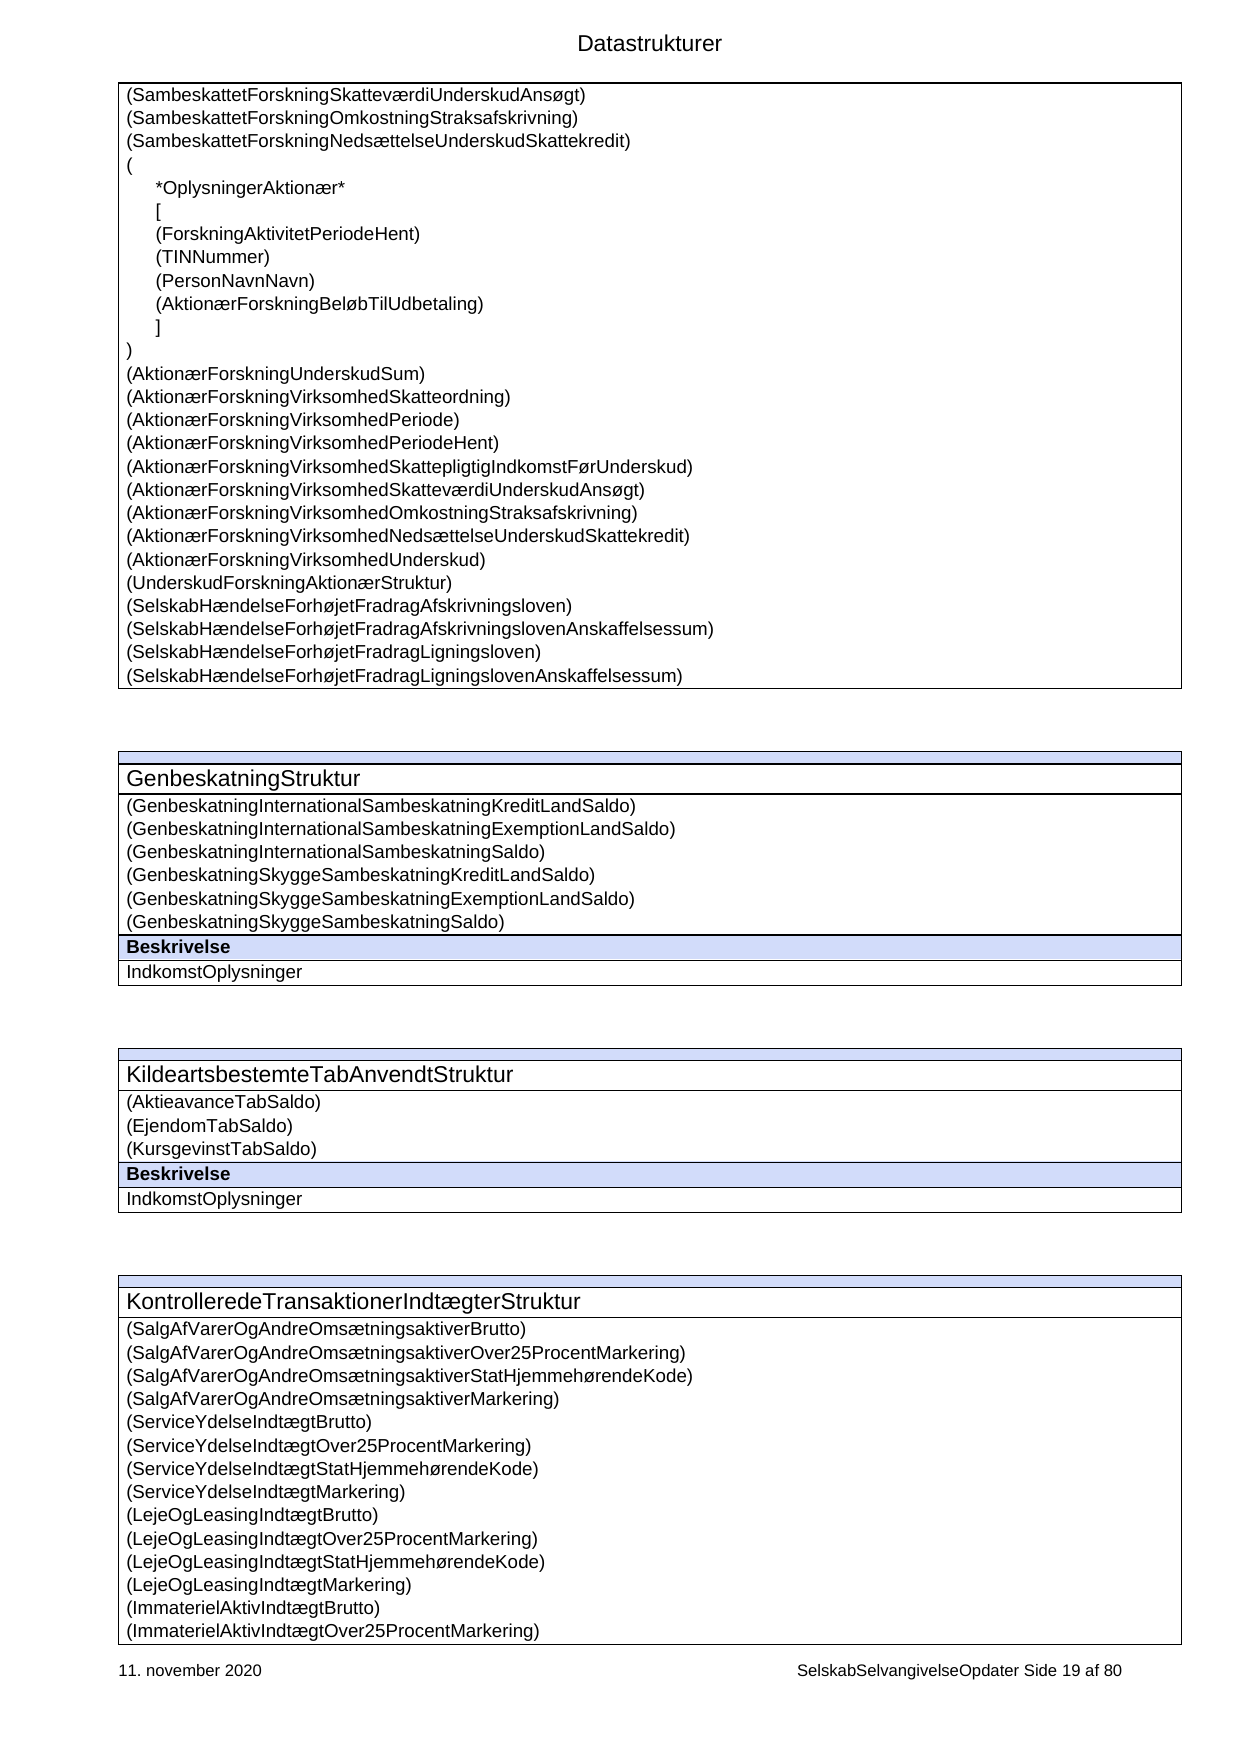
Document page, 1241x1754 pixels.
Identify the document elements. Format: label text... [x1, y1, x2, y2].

table_header [119, 1049, 1181, 1060]
table_header [119, 1276, 1181, 1287]
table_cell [119, 1318, 1181, 1644]
table_cell IndkomstOplysninger [119, 961, 1181, 985]
table_cell KildeartsbestemteTabAnvendtStruktur [119, 1061, 1181, 1090]
table_header [119, 752, 1181, 763]
table_cell Beskrivelse [119, 936, 1181, 959]
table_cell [119, 84, 1181, 688]
table_cell GenbeskatningStruktur [119, 765, 1181, 793]
table_cell IndkomstOplysninger [119, 1188, 1181, 1212]
table_cell (GenbeskatningInternationalSambeskatningKreditLandSaldo) (GenbeskatningInternationalSambeskatningExemptionLandSaldo) (GenbeskatningInternationalSambeskatningSaldo) (GenbeskatningSkyggeSambeskatningKreditLandSaldo) (GenbeskatningSkyggeSambeskatningExemptionLandSaldo) (GenbeskatningSkyggeSambeskatningSaldo) [119, 795, 1181, 934]
table_cell KontrolleredeTransaktionerIndtægterStruktur [119, 1288, 1181, 1317]
table_cell Beskrivelse [119, 1163, 1181, 1187]
table_cell (AktieavanceTabSaldo) (EjendomTabSaldo) (KursgevinstTabSaldo) [119, 1091, 1181, 1161]
